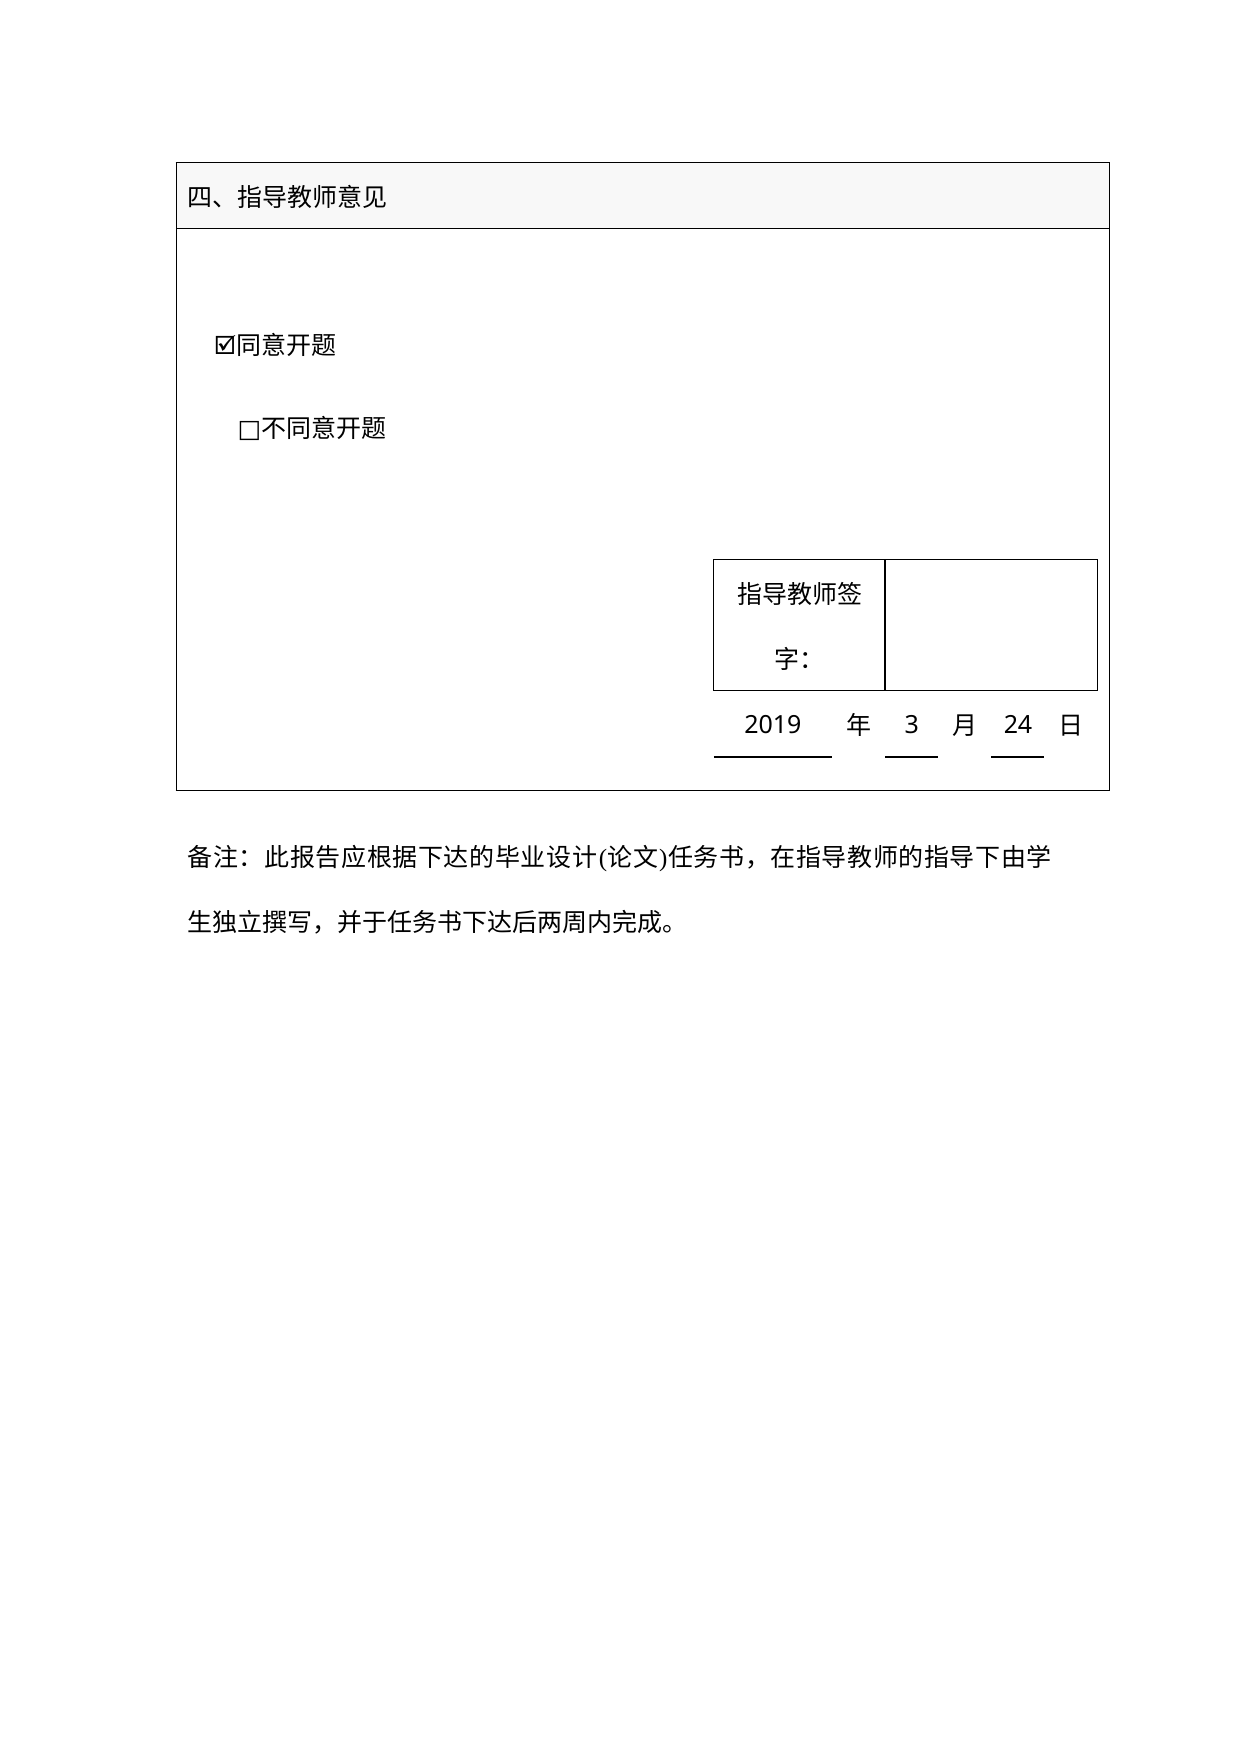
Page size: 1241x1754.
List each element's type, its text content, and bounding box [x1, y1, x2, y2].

table_cell 同意开题 □不同意开题 [177, 229, 1109, 790]
table_cell 四、指导教师意见 [177, 163, 1109, 228]
text 备注：此报告应根据下达的毕业设计(论文)任务书，在指导教师的指导下由学生独立撰写，并于任务书下达后两周内完成。 [187, 823, 1053, 953]
